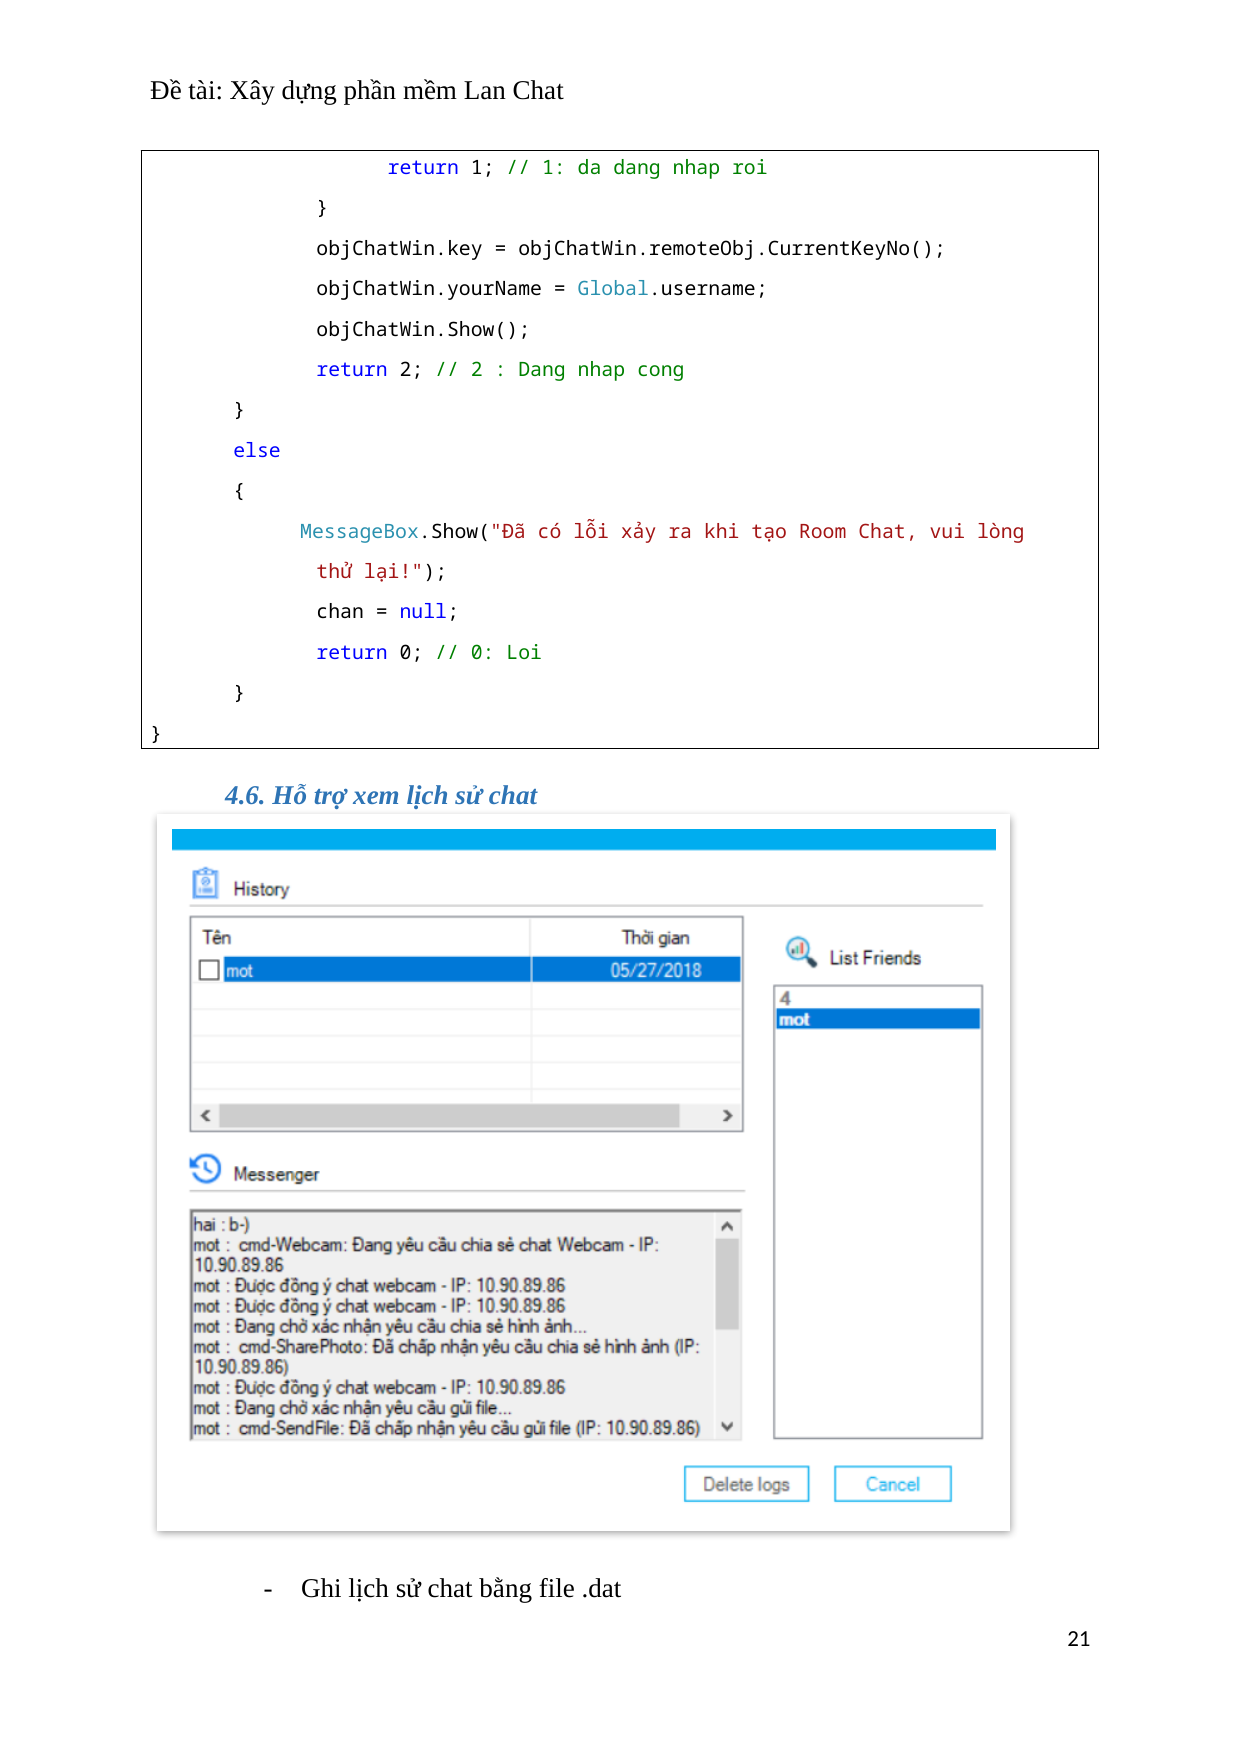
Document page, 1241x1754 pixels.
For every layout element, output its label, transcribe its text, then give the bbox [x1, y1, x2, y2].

text thử lại!"); [142, 554, 1098, 584]
text } [142, 392, 1098, 423]
picture [172, 850, 996, 1517]
text objChatWin.yourName = Global.username; [142, 271, 1098, 301]
text } [142, 675, 1098, 706]
text objChatWin.Show(); [142, 312, 1098, 342]
text } [142, 716, 1098, 748]
subtitle 4.6. Hỗ trợ xem lịch sử chat [225, 779, 1090, 810]
list Ghi lịch sử chat bằng file .dat [263, 1572, 1090, 1603]
text { [142, 473, 1098, 503]
text MessageBox.Show("Đã có lỗi xảy ra khi tạo Room Chat, vui lòng [142, 514, 1098, 544]
text return 1; // 1: da dang nhap roi [142, 151, 1098, 180]
text objChatWin.key = objChatWin.remoteObj.CurrentKeyNo(); [142, 231, 1098, 261]
text } [142, 190, 1098, 221]
text chan = null; [142, 594, 1098, 625]
text else [142, 433, 1098, 463]
text return 2; // 2 : Dang nhap cong [142, 352, 1098, 382]
text return 0; // 0: Loi [142, 635, 1098, 665]
